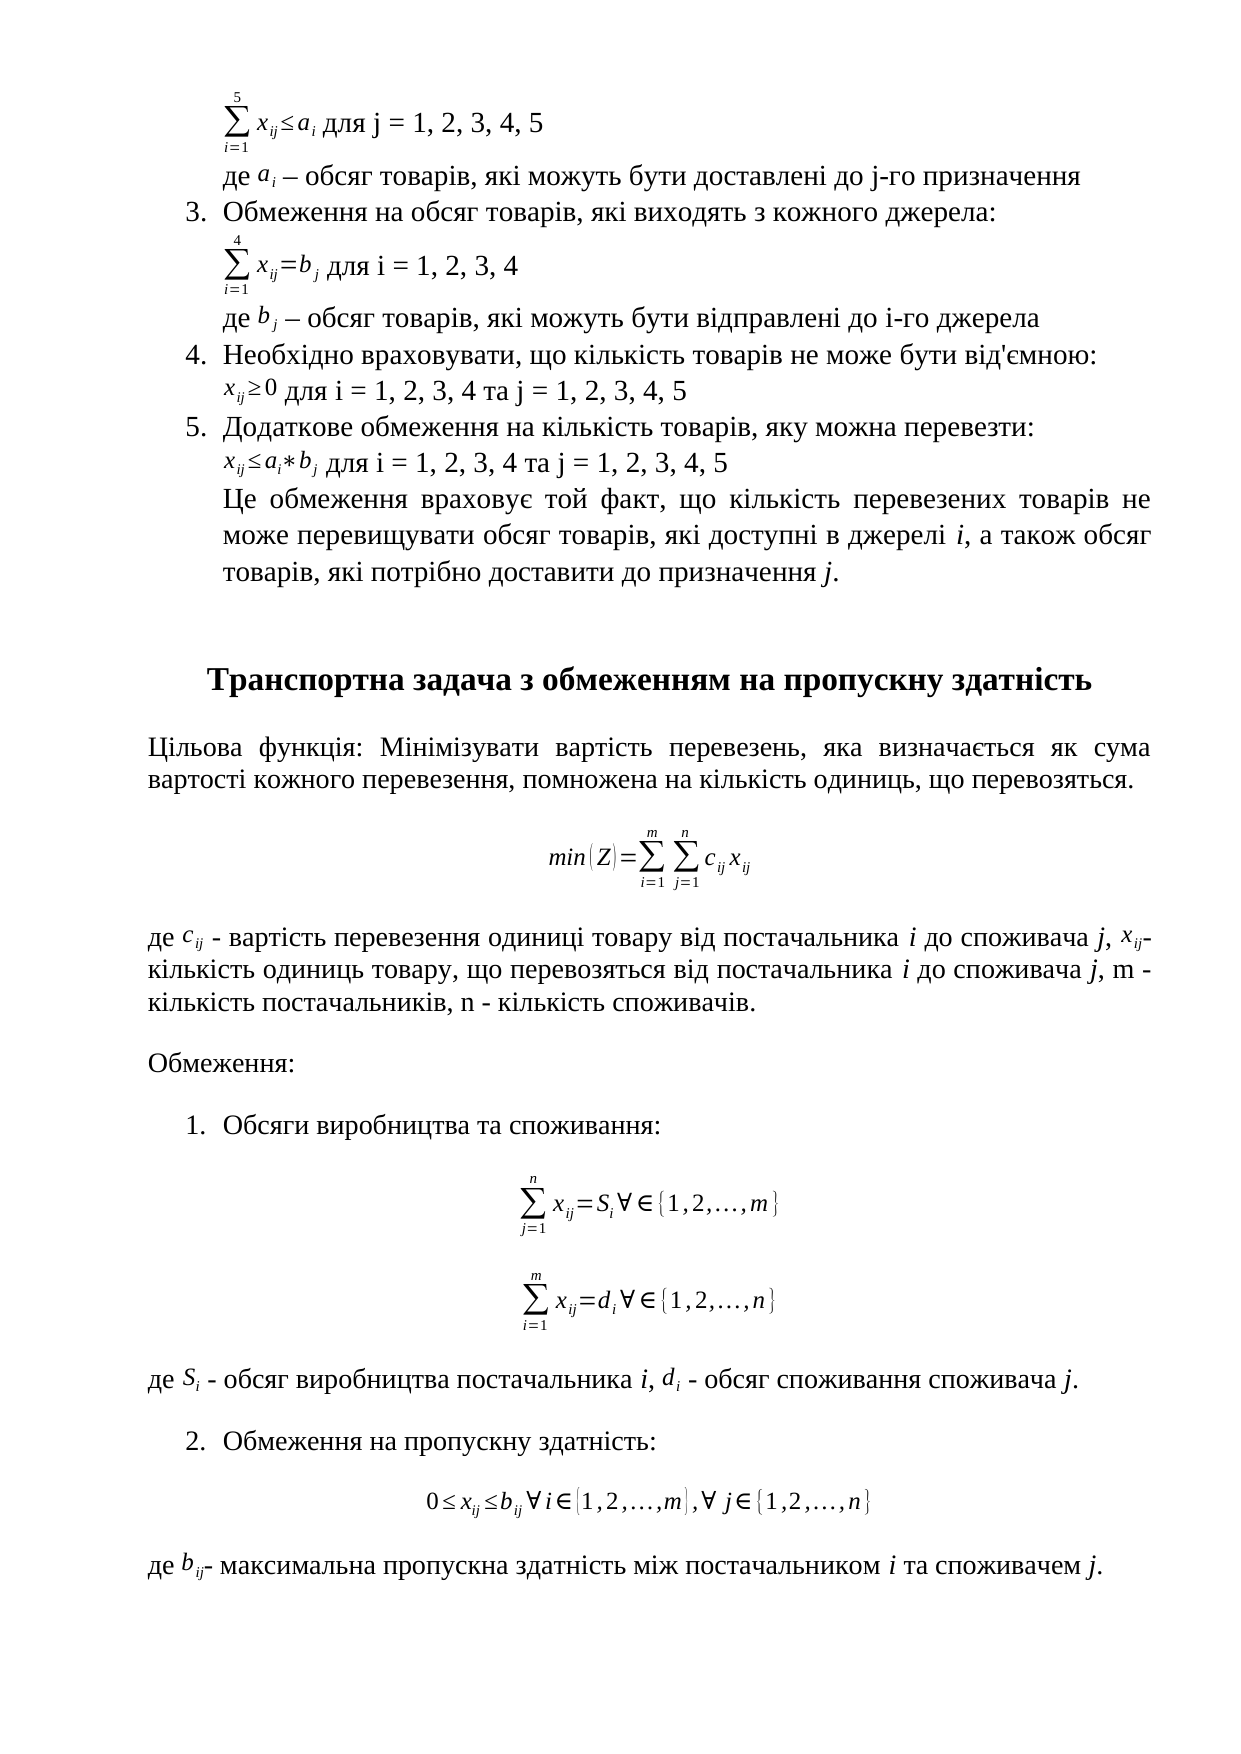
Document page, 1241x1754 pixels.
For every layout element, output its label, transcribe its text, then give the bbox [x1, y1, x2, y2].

text Транспортна задача з обмеженням на пропускну здатність [148, 659, 1152, 698]
list Обсяги виробництва та споживання: [185, 1108, 1152, 1141]
list для i = 1, 2, 3, 4 та j = 1, 2, 3, 4, 5 [223, 373, 1152, 406]
list для i = 1, 2, 3, 4 та j = 1, 2, 3, 4, 5 [223, 445, 1152, 479]
text де - максимальна пропускна здатність між постачальником i та споживачем j. [148, 1548, 1152, 1581]
list Обмеження на обсяг товарів, які виходять з кожного джерела: [185, 194, 1152, 228]
list де – обсяг товарів, які можуть бути доставлені до j-го призначення [223, 158, 1152, 192]
list Необхідно враховувати, що кількість товарів не може бути від'ємною: [185, 337, 1152, 370]
list де – обсяг товарів, які можуть бути відправлені до i-го джерела [223, 301, 1152, 334]
list Додаткове обмеження на кількість товарів, яку можна перевезти: [185, 409, 1152, 443]
list для j = 1, 2, 3, 4, 5 [223, 88, 1152, 156]
list Це обмеження враховує той факт, що кількість перевезених товарів не може перевищувати обсяг товарів, які доступні в джерелі i, а також обсяг товарів, які потрібно доставити до призначення j. [223, 481, 1152, 587]
text Обмеження: [148, 1047, 1152, 1079]
text Цільова функція: Мінімізувати вартість перевезень, яка визначається як сума вартості кожного перевезення, помножена на кількість одиниць, що перевозяться. [148, 730, 1152, 794]
list для i = 1, 2, 3, 4 [223, 231, 1152, 298]
list Обмеження на пропускну здатність: [185, 1424, 1152, 1457]
text де ​ - вартість перевезення одиниці товару від постачальника i до споживача j, - кількість одиниць товару, що перевозяться від постачальника i до споживача j, m - кількість постачальників, n - кількість споживачів. [148, 920, 1152, 1017]
text де ​ - обсяг виробництва постачальника i, ​ - обсяг споживання споживача j. [148, 1363, 1152, 1395]
